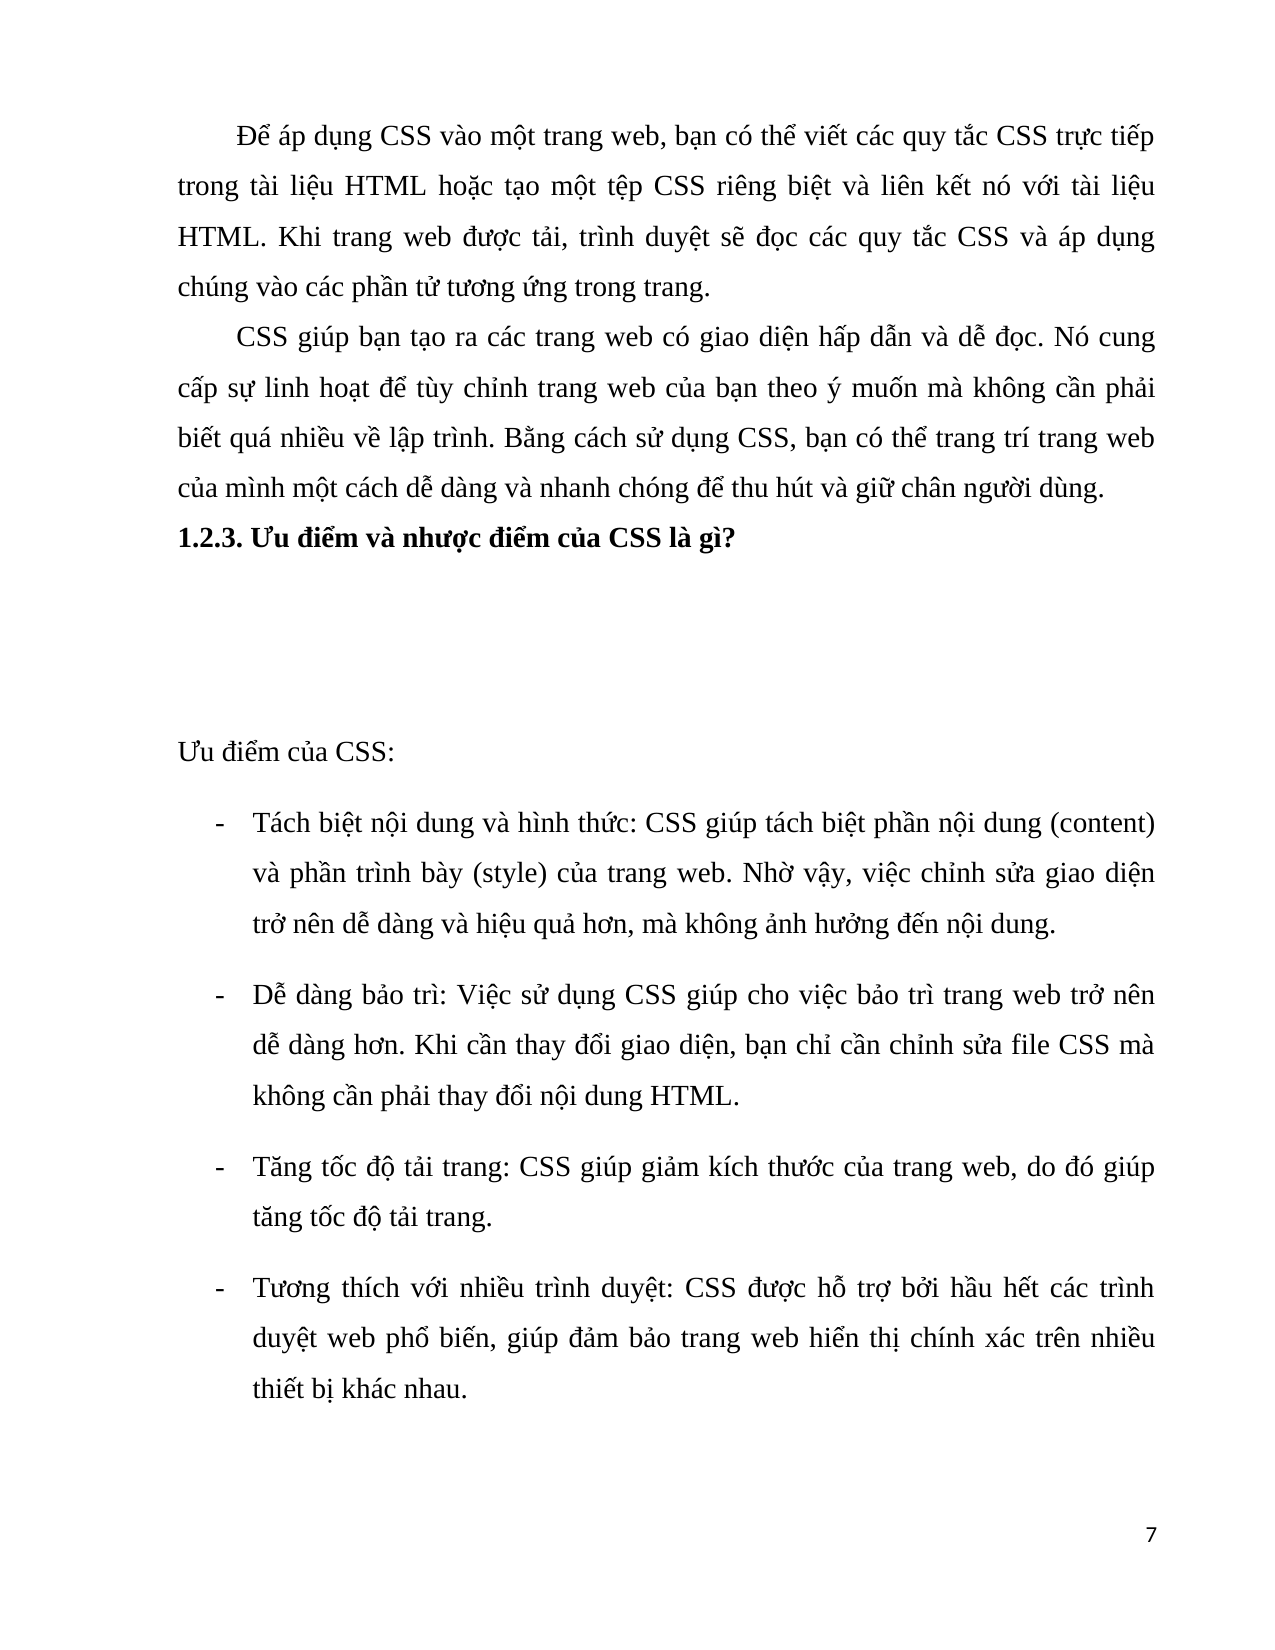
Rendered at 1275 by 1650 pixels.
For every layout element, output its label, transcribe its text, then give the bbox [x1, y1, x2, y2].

text Tách biệt nội dung và hình thức: CSS giúp tách biệt phần nội dung (content) và phần trình bày (style) của trang web. Nhờ vậy, việc chỉnh sửa giao diện trở nên dễ dàng và hiệu quả hơn, mà không ảnh hưởng đến nội dung. [215, 805, 1157, 939]
text Để áp dụng CSS vào một trang web, bạn có thể viết các quy tắc CSS trực tiếp trong tài liệu HTML hoặc tạo một tệp CSS riêng biệt và liên kết nó với tài liệu HTML. Khi trang web được tải, trình duyệt sẽ đọc các quy tắc CSS và áp dụng chúng vào các phần tử tương ứng trong trang. [177, 118, 1157, 303]
text CSS giúp bạn tạo ra các trang web có giao diện hấp dẫn và dễ đọc. Nó cung cấp sự linh hoạt để tùy chỉnh trang web của bạn theo ý muốn mà không cần phải biết quá nhiều về lập trình. Bằng cách sử dụng CSS, bạn có thể trang trí trang web của mình một cách dễ dàng và nhanh chóng để thu hút và giữ chân người dùng. [177, 319, 1157, 504]
text Ưu điểm của CSS: [177, 734, 1157, 768]
text Dễ dàng bảo trì: Việc sử dụng CSS giúp cho việc bảo trì trang web trở nên dễ dàng hơn. Khi cần thay đổi giao diện, bạn chỉ cần chỉnh sửa file CSS mà không cần phải thay đổi nội dung HTML. [215, 977, 1157, 1111]
text Tăng tốc độ tải trang: CSS giúp giảm kích thước của trang web, do đó giúp tăng tốc độ tải trang. [215, 1149, 1157, 1233]
text Tương thích với nhiều trình duyệt: CSS được hỗ trợ bởi hầu hết các trình duyệt web phổ biến, giúp đảm bảo trang web hiển thị chính xác trên nhiều thiết bị khác nhau. [215, 1270, 1157, 1404]
text 1.2.3. Ưu điểm và nhược điểm của CSS là gì? [177, 521, 1157, 554]
